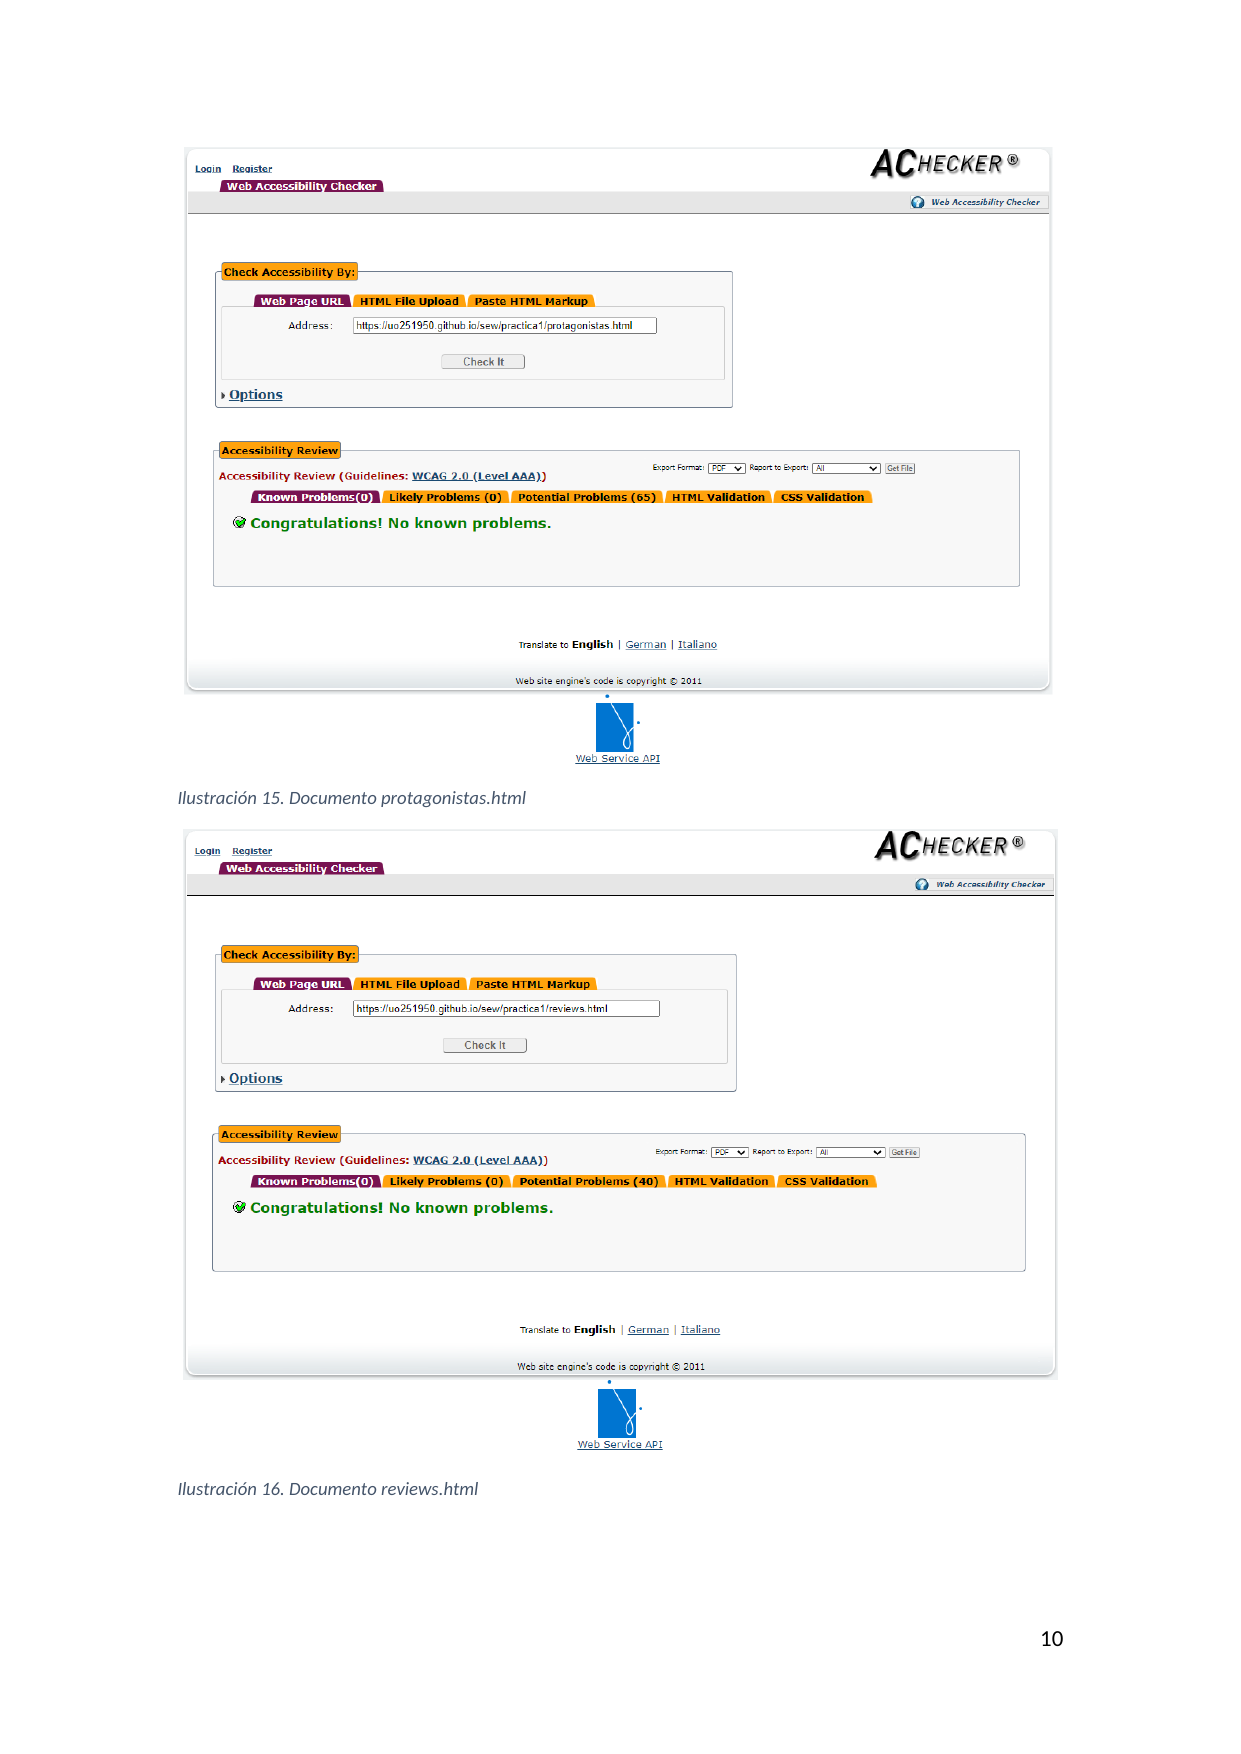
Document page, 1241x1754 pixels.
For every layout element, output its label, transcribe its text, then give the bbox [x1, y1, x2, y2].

text Ilustración 16. Documento reviews.html [177, 1477, 1063, 1499]
picture [177, 829, 1063, 1458]
picture [177, 147, 1063, 768]
text Ilustración 15. Documento protagonistas.html [177, 786, 1063, 809]
